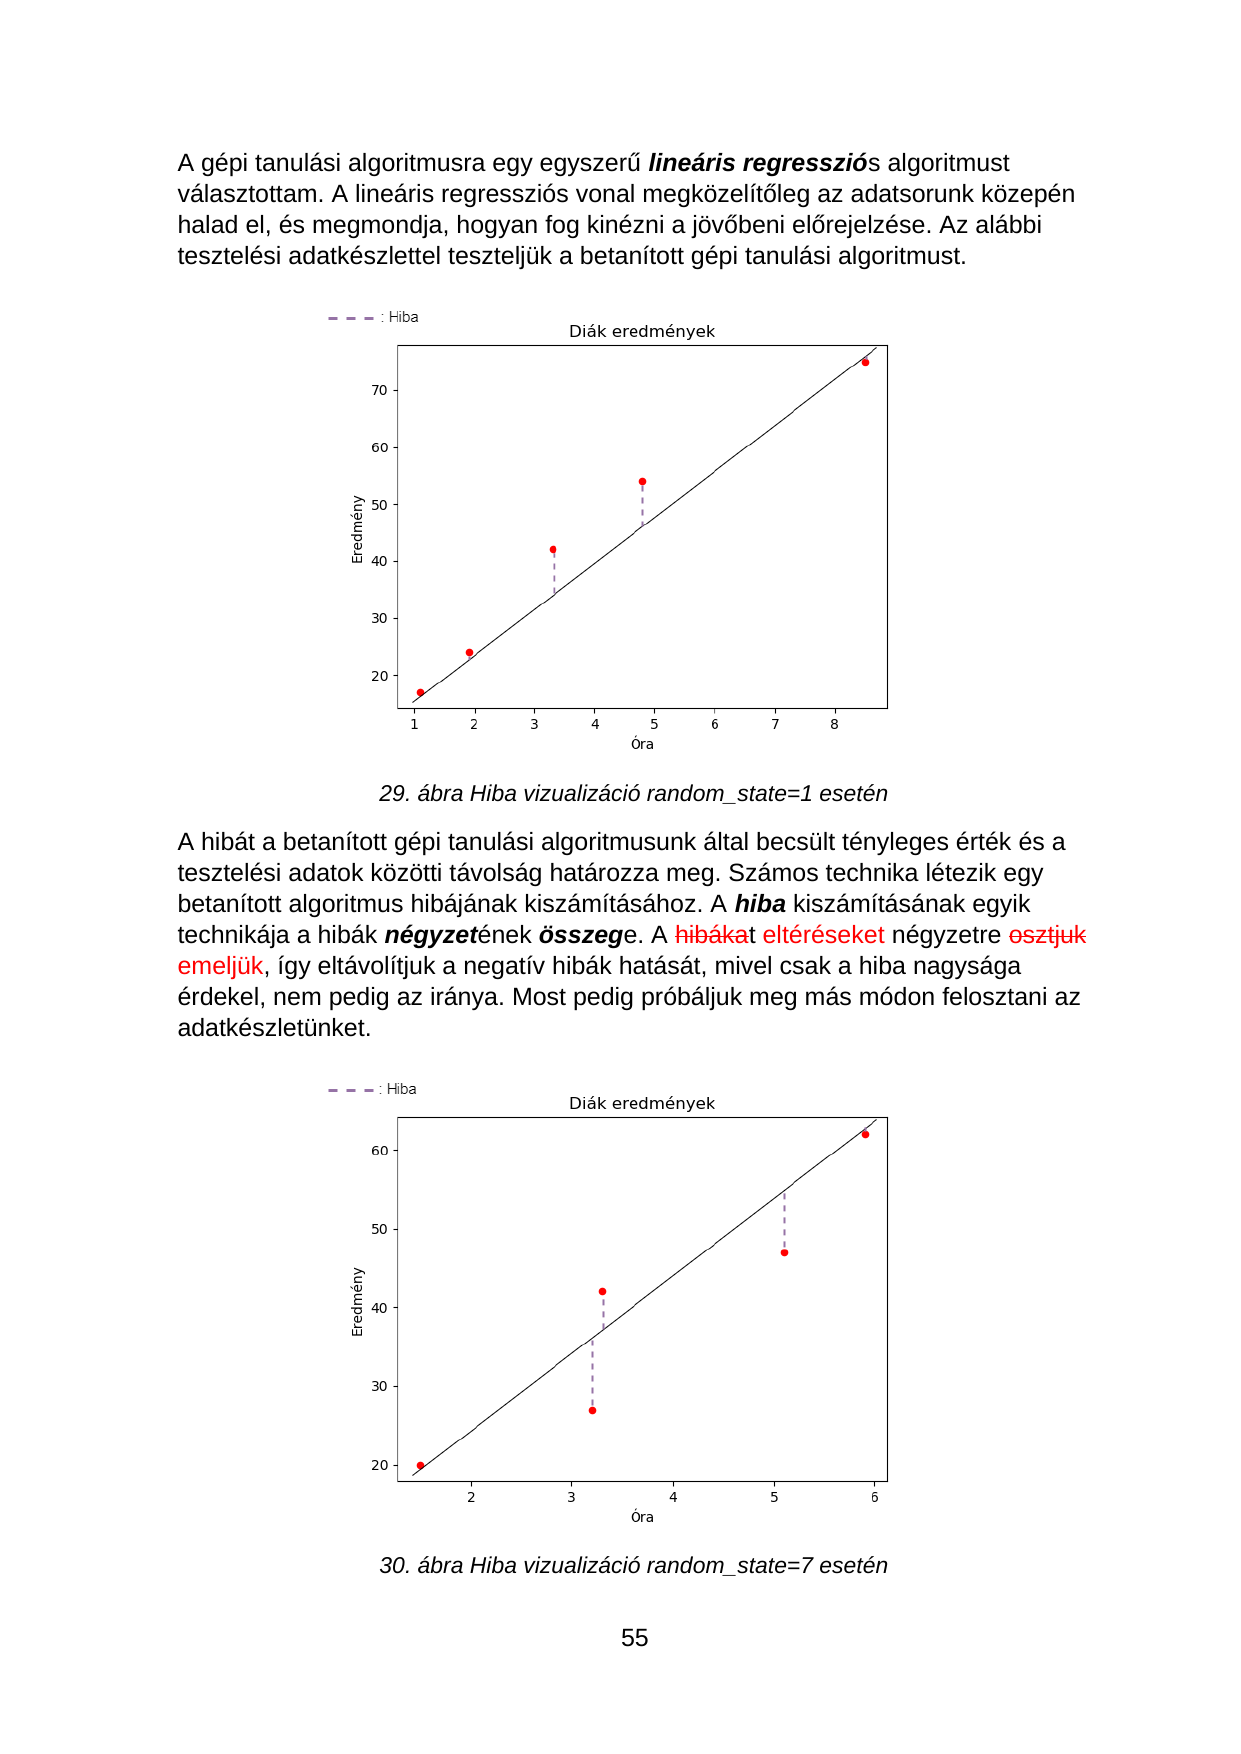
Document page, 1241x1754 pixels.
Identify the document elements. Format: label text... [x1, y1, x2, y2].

text A hibát a betanított gépi tanulási algoritmusunk által becsült tényleges érték és a tesztelési adatok közötti távolság határozza meg. Számos technika létezik egy betanított algoritmus hibájának kiszámításához. A hiba kiszámításának egyik technikája a hibák négyzetének összege. A hibákat eltéréseket négyzetre osztjuk emeljük, így eltávolítjuk a negatív hibák hatását, mivel csak a hiba nagysága érdekel, nem pedig az iránya. Most pedig próbáljuk meg más módon felosztani az adatkészletünket. [177, 827, 1092, 1042]
picture [318, 1061, 952, 1534]
picture [318, 288, 952, 761]
text A gépi tanulási algoritmusra egy egyszerű lineáris regressziós algoritmust választottam. A lineáris regressziós vonal megközelítőleg az adatsorunk közepén halad el, és megmondja, hogyan fog kinézni a jövőbeni előrejelzése. Az alábbi tesztelési adatkészlettel teszteljük a betanított gépi tanulási algoritmust. [177, 148, 1092, 269]
